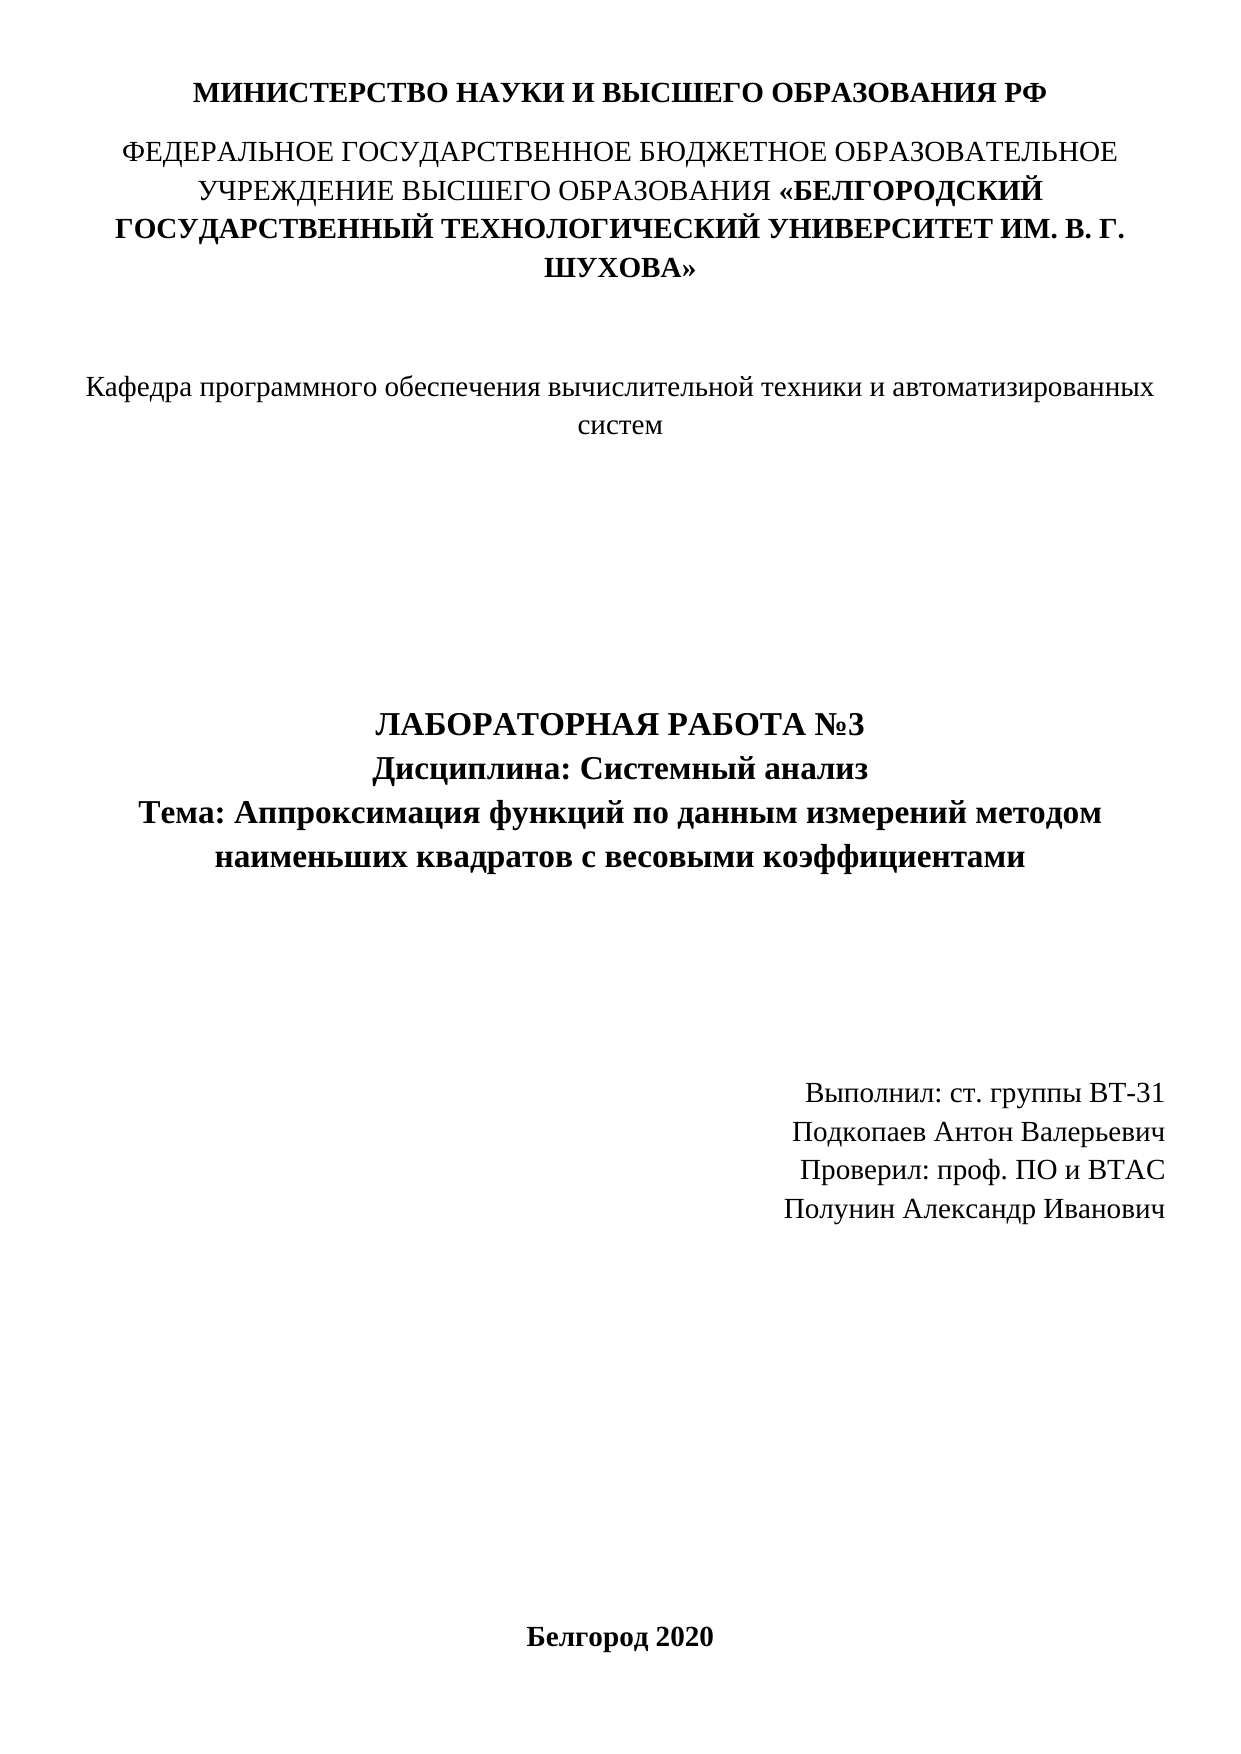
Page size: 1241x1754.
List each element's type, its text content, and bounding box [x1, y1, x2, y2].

text ЛАБОРАТОРНАЯ РАБОТА №3 [75, 704, 1165, 742]
text МИНИСТЕРСТВО НАУКИ И ВЫСШЕГО ОБРАЗОВАНИЯ РФ [75, 75, 1165, 108]
text Кафедра программного обеспечения вычислительной техники и автоматизированных систем [75, 369, 1165, 441]
text ФЕДЕРАЛЬНОЕ ГОСУДАРСТВЕННОЕ БЮДЖЕТНОЕ ОБРАЗОВАТЕЛЬНОЕ УЧРЕЖДЕНИЕ ВЫСШЕГО ОБРАЗОВАНИЯ «БЕЛГОРОДСКИЙ ГОСУДАРСТВЕННЫЙ ТЕХНОЛОГИЧЕСКИЙ УНИВЕРСИТЕТ ИМ. В. Г. ШУХОВА» [75, 134, 1165, 283]
text Дисциплина: Системный анализ [75, 748, 1165, 787]
text Выполнил: ст. группы ВТ-31 [75, 1075, 1165, 1109]
text Проверил: проф. ПО и ВТАС [75, 1152, 1165, 1186]
text Тема: Аппроксимация функций по данным измерений методом наименьших квадратов с весовыми коэффициентами [75, 792, 1165, 875]
text Подкопаев Антон Валерьевич [75, 1114, 1165, 1147]
text Полунин Александр Иванович [75, 1191, 1165, 1224]
text Белгород 2020 [75, 1619, 1165, 1652]
